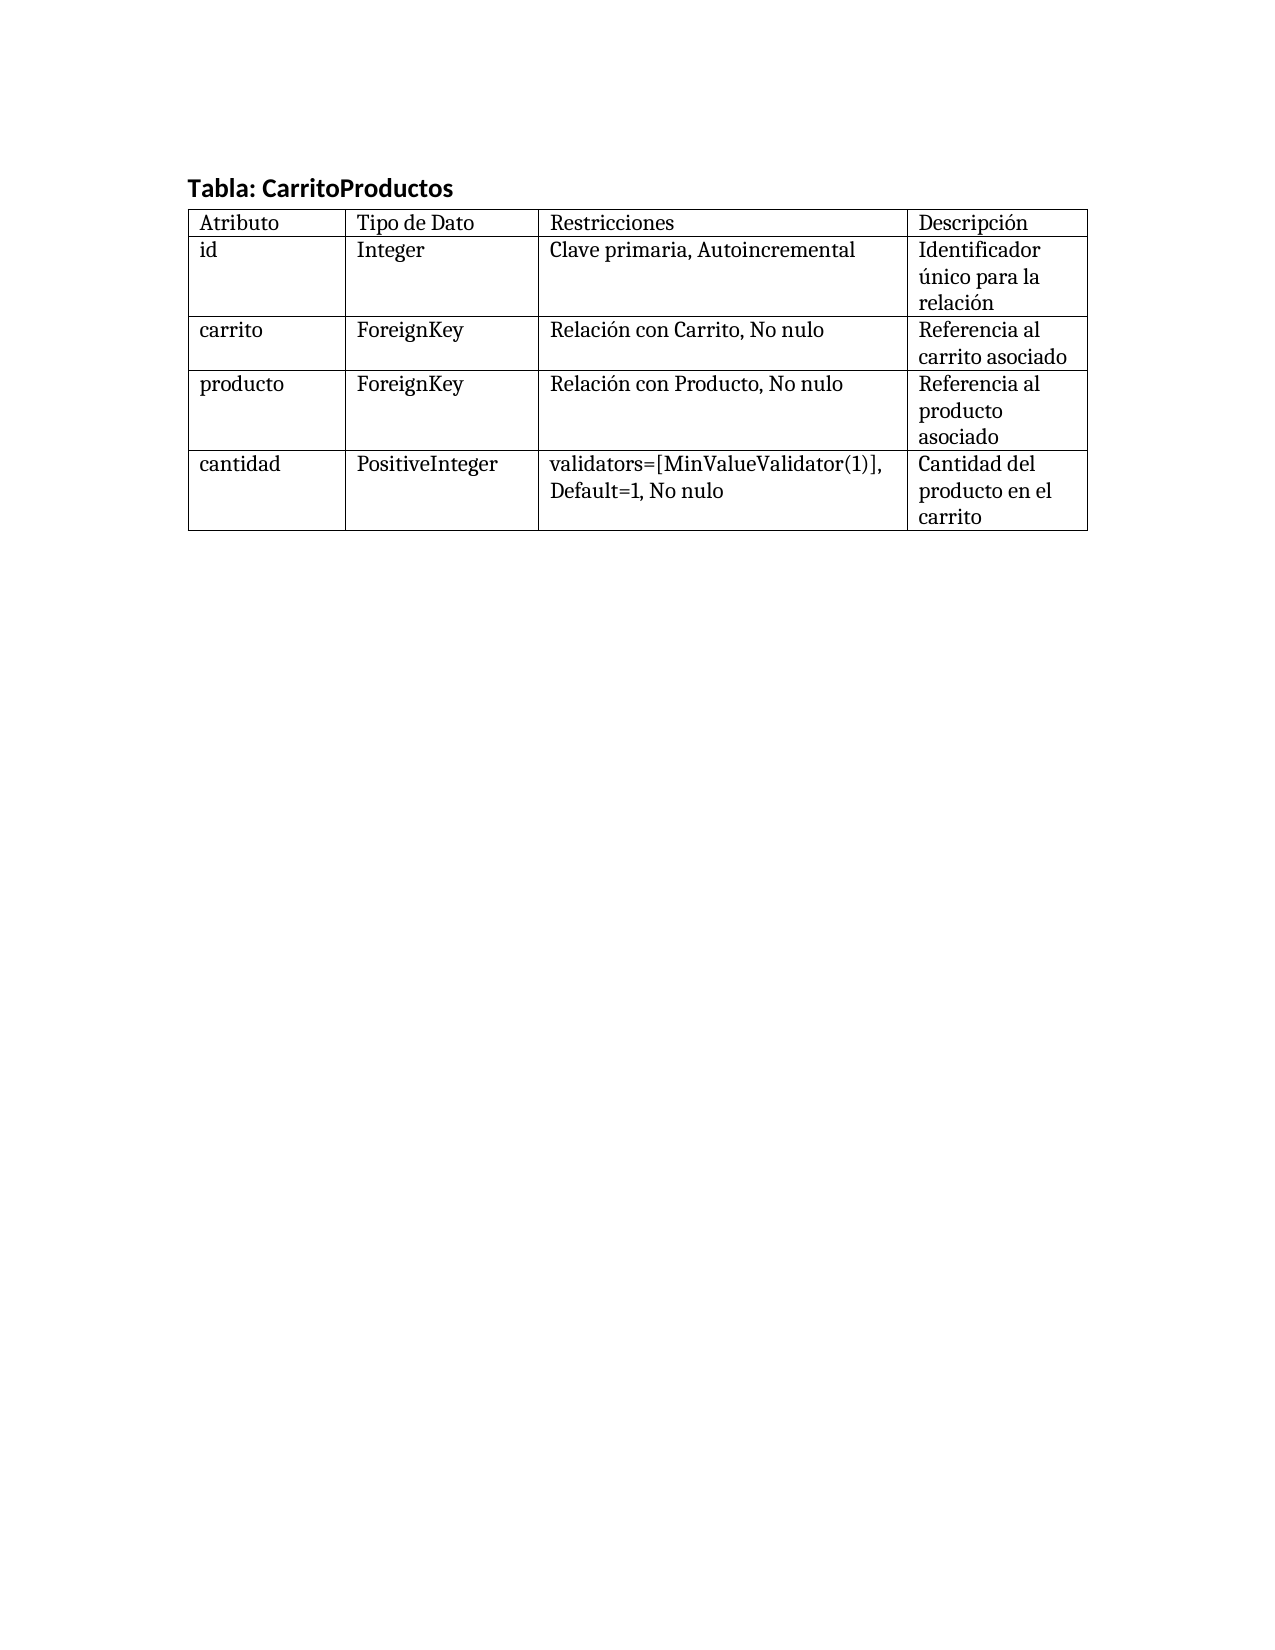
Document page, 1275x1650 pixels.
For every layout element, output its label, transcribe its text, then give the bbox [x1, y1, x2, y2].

table_cell Clave primaria, Autoincremental [539, 237, 907, 316]
table_header Descripción [908, 210, 1087, 236]
table_cell PositiveInteger [346, 451, 538, 530]
table_cell carrito [189, 317, 345, 370]
table_cell ForeignKey [346, 371, 538, 450]
table_cell Identificador único para la relación [908, 237, 1087, 316]
table_cell Relación con Producto, No nulo [539, 371, 907, 450]
subtitle Tabla: CarritoProductos [187, 171, 1087, 204]
table_cell validators=[MinValueValidator(1)], Default=1, No nulo [539, 451, 907, 530]
table_cell Referencia al carrito asociado [908, 317, 1087, 370]
table_cell Integer [346, 237, 538, 316]
table_cell Relación con Carrito, No nulo [539, 317, 907, 370]
table_cell cantidad [189, 451, 345, 530]
table_cell producto [189, 371, 345, 450]
table_cell Referencia al producto asociado [908, 371, 1087, 450]
table_cell Cantidad del producto en el carrito [908, 451, 1087, 530]
table_cell ForeignKey [346, 317, 538, 370]
table_header Atributo [189, 210, 345, 236]
table_header Tipo de Dato [346, 210, 538, 236]
table_header Restricciones [539, 210, 907, 236]
table_cell id [189, 237, 345, 316]
